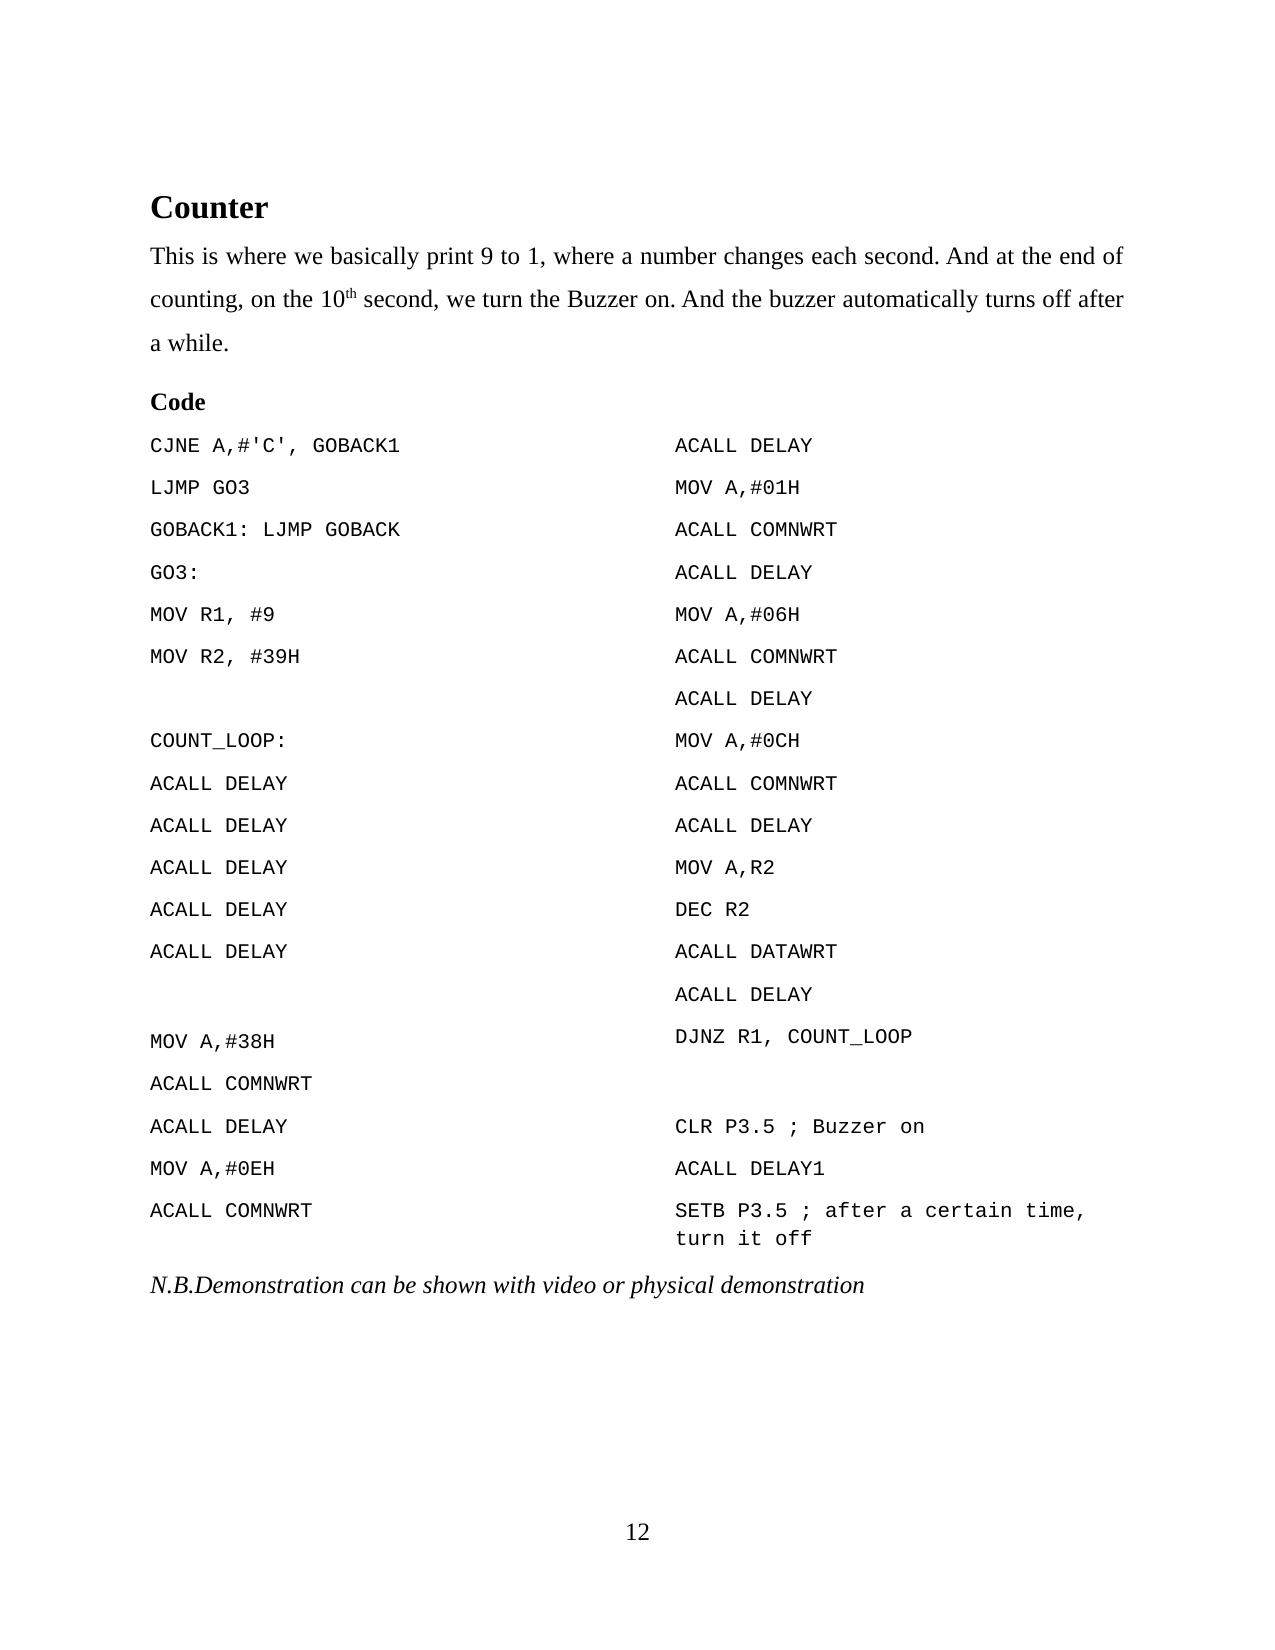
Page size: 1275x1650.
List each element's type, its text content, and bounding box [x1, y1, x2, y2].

text CLR P3.5 ; Buzzer on [675, 1116, 1125, 1139]
text ACALL DELAY [675, 983, 1125, 1007]
text N.B.Demonstration can be shown with video or physical demonstration [150, 1270, 1125, 1299]
text LJMP GO3 [150, 477, 600, 501]
text SETB P3.5 ; after a certain time, turn it off [675, 1200, 1125, 1251]
text DEC R2 [675, 899, 1125, 923]
text ACALL DELAY [675, 435, 1125, 459]
text MOV R1, #9 [150, 604, 600, 627]
subtitle Counter [150, 187, 1125, 226]
text ACALL DELAY [150, 773, 600, 796]
text ACALL COMNWRT [675, 519, 1125, 543]
text ACALL COMNWRT [150, 1200, 600, 1224]
text MOV A,#38H [150, 1031, 600, 1055]
text ACALL DELAY [675, 815, 1125, 838]
text COUNT_LOOP: [150, 730, 600, 754]
text MOV A,#0CH [675, 730, 1125, 754]
text Code [150, 387, 1125, 416]
text ACALL DELAY [675, 688, 1125, 712]
text MOV A,R2 [675, 857, 1125, 881]
text CJNE A,#'C', GOBACK1 [150, 435, 600, 459]
text ACALL DELAY [150, 857, 600, 881]
text ACALL DATAWRT [675, 941, 1125, 965]
text This is where we basically print 9 to 1, where a number changes each second. And at the end of counting, on the 10th second, we turn the Buzzer on. And the buzzer automatically turns off after a while. [150, 241, 1125, 356]
text ACALL COMNWRT [150, 1073, 600, 1097]
text MOV A,#06H [675, 604, 1125, 627]
text ACALL DELAY [150, 1116, 600, 1139]
text ACALL DELAY [150, 899, 600, 923]
text MOV A,#01H [675, 477, 1125, 501]
text DJNZ R1, COUNT_LOOP [675, 1026, 1125, 1049]
text ACALL DELAY [150, 815, 600, 838]
text ACALL DELAY [675, 562, 1125, 585]
text MOV A,#0EH [150, 1158, 600, 1181]
text MOV R2, #39H [150, 646, 600, 670]
text ACALL COMNWRT [675, 773, 1125, 796]
text ACALL DELAY1 [675, 1158, 1125, 1181]
text GO3: [150, 562, 600, 585]
text ACALL COMNWRT [675, 646, 1125, 670]
text GOBACK1: LJMP GOBACK [150, 519, 600, 543]
text ACALL DELAY [150, 941, 600, 965]
